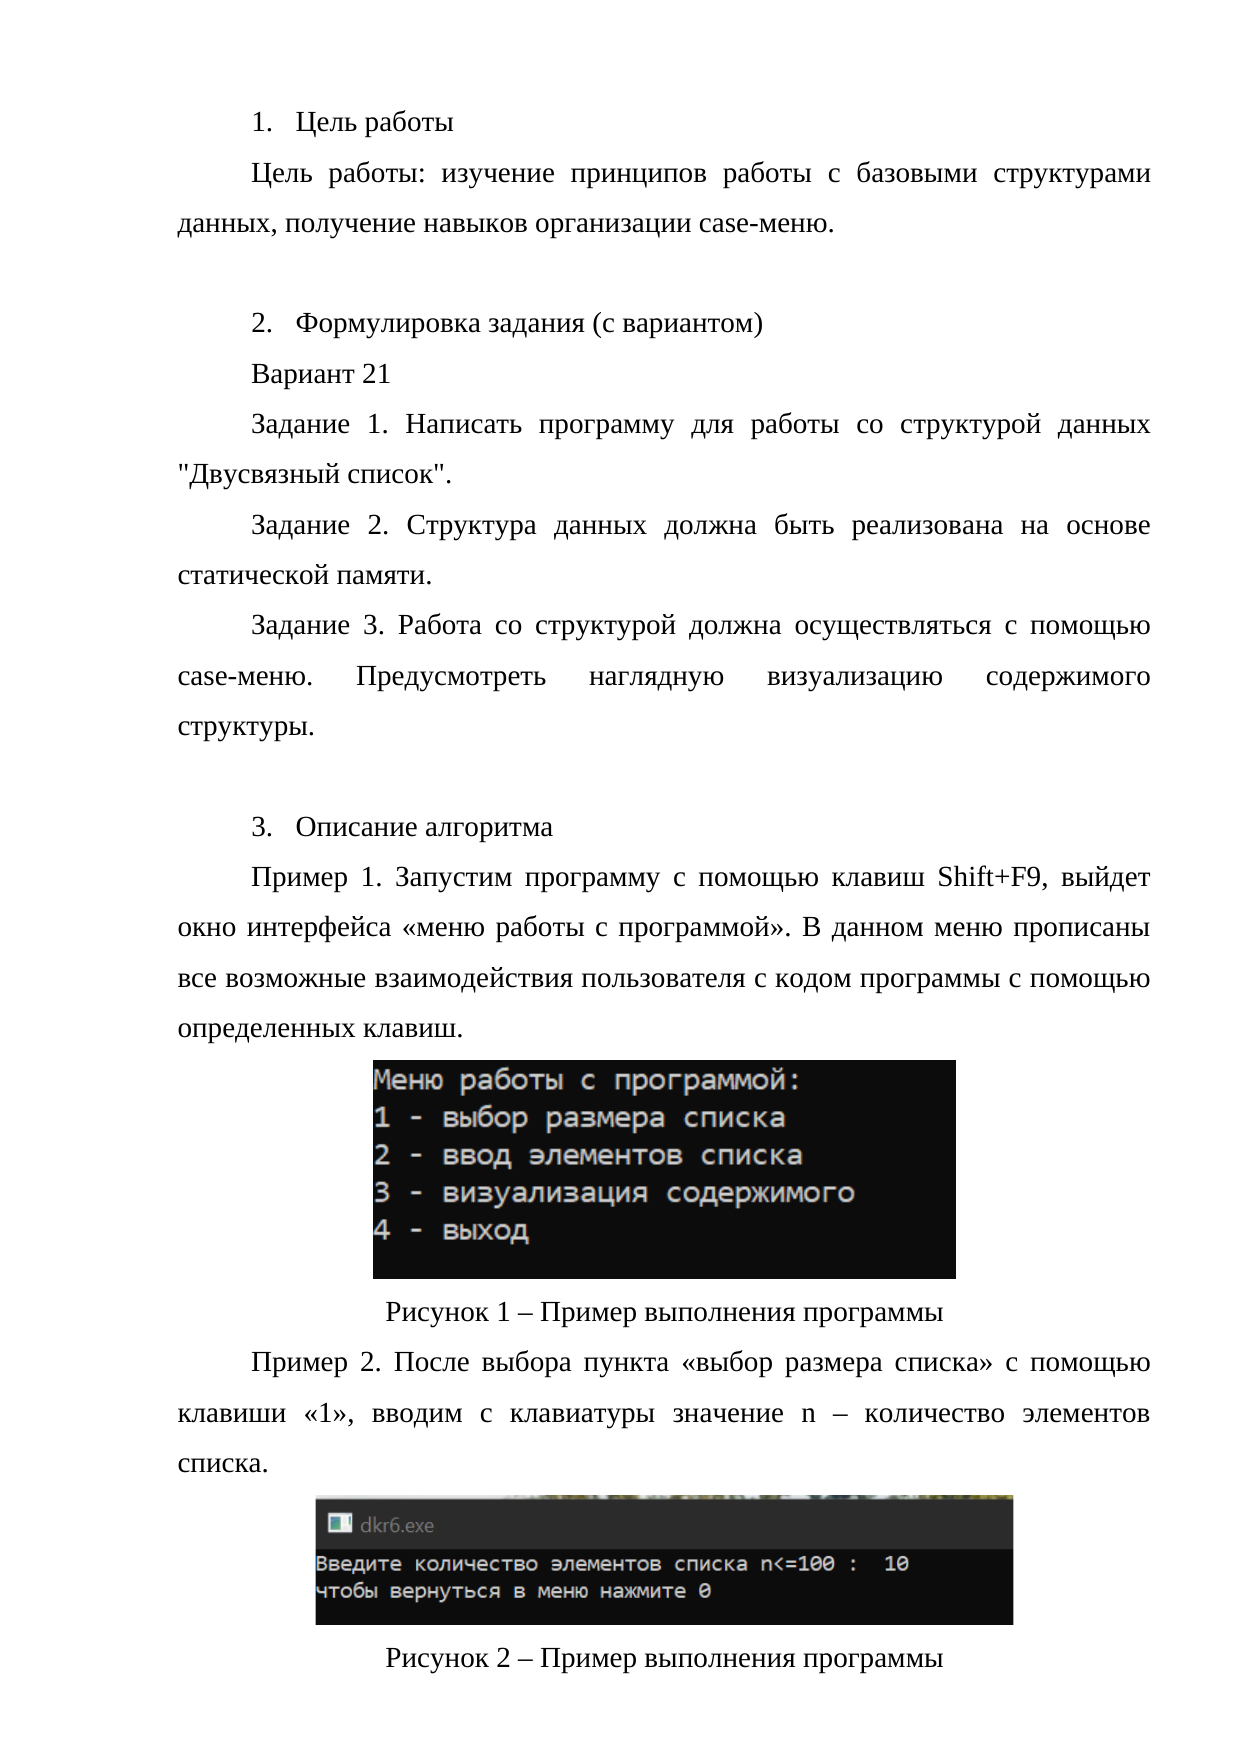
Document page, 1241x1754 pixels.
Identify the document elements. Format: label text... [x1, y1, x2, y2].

text Задание 3. Работа со структурой должна осуществляться с помощью case-меню. Предусмотреть наглядную визуализацию содержимого структуры. [177, 607, 1152, 742]
picture [373, 1060, 956, 1279]
text Пример 2. После выбора пункта «выбор размера списка» с помощью клавиши «1», вводим с клавиатуры значение n – количество элементов списка. [177, 1344, 1152, 1479]
text Вариант 21 [177, 356, 1152, 389]
text Рисунок 1 – Пример выполнения программы [177, 1294, 1152, 1328]
picture [315, 1495, 1014, 1625]
list Описание алгоритма [177, 809, 1152, 842]
text Цель работы: изучение принципов работы с базовыми структурами данных, получение навыков организации case-меню. [177, 155, 1152, 238]
text Рисунок 2 – Пример выполнения программы [177, 1640, 1152, 1673]
text Задание 1. Написать программу для работы со структурой данных "Двусвязный список". [177, 406, 1152, 490]
text Пример 1. Запустим программу с помощью клавиш Shift+F9, выйдет окно интерфейса «меню работы с программой». В данном меню прописаны все возможные взаимодействия пользователя с кодом программы с помощью определенных клавиш. [177, 859, 1152, 1043]
text Задание 2. Структура данных должна быть реализована на основе статической памяти. [177, 507, 1152, 591]
list Цель работы [177, 104, 1152, 138]
list Формулировка задания (с вариантом) [177, 306, 1152, 339]
